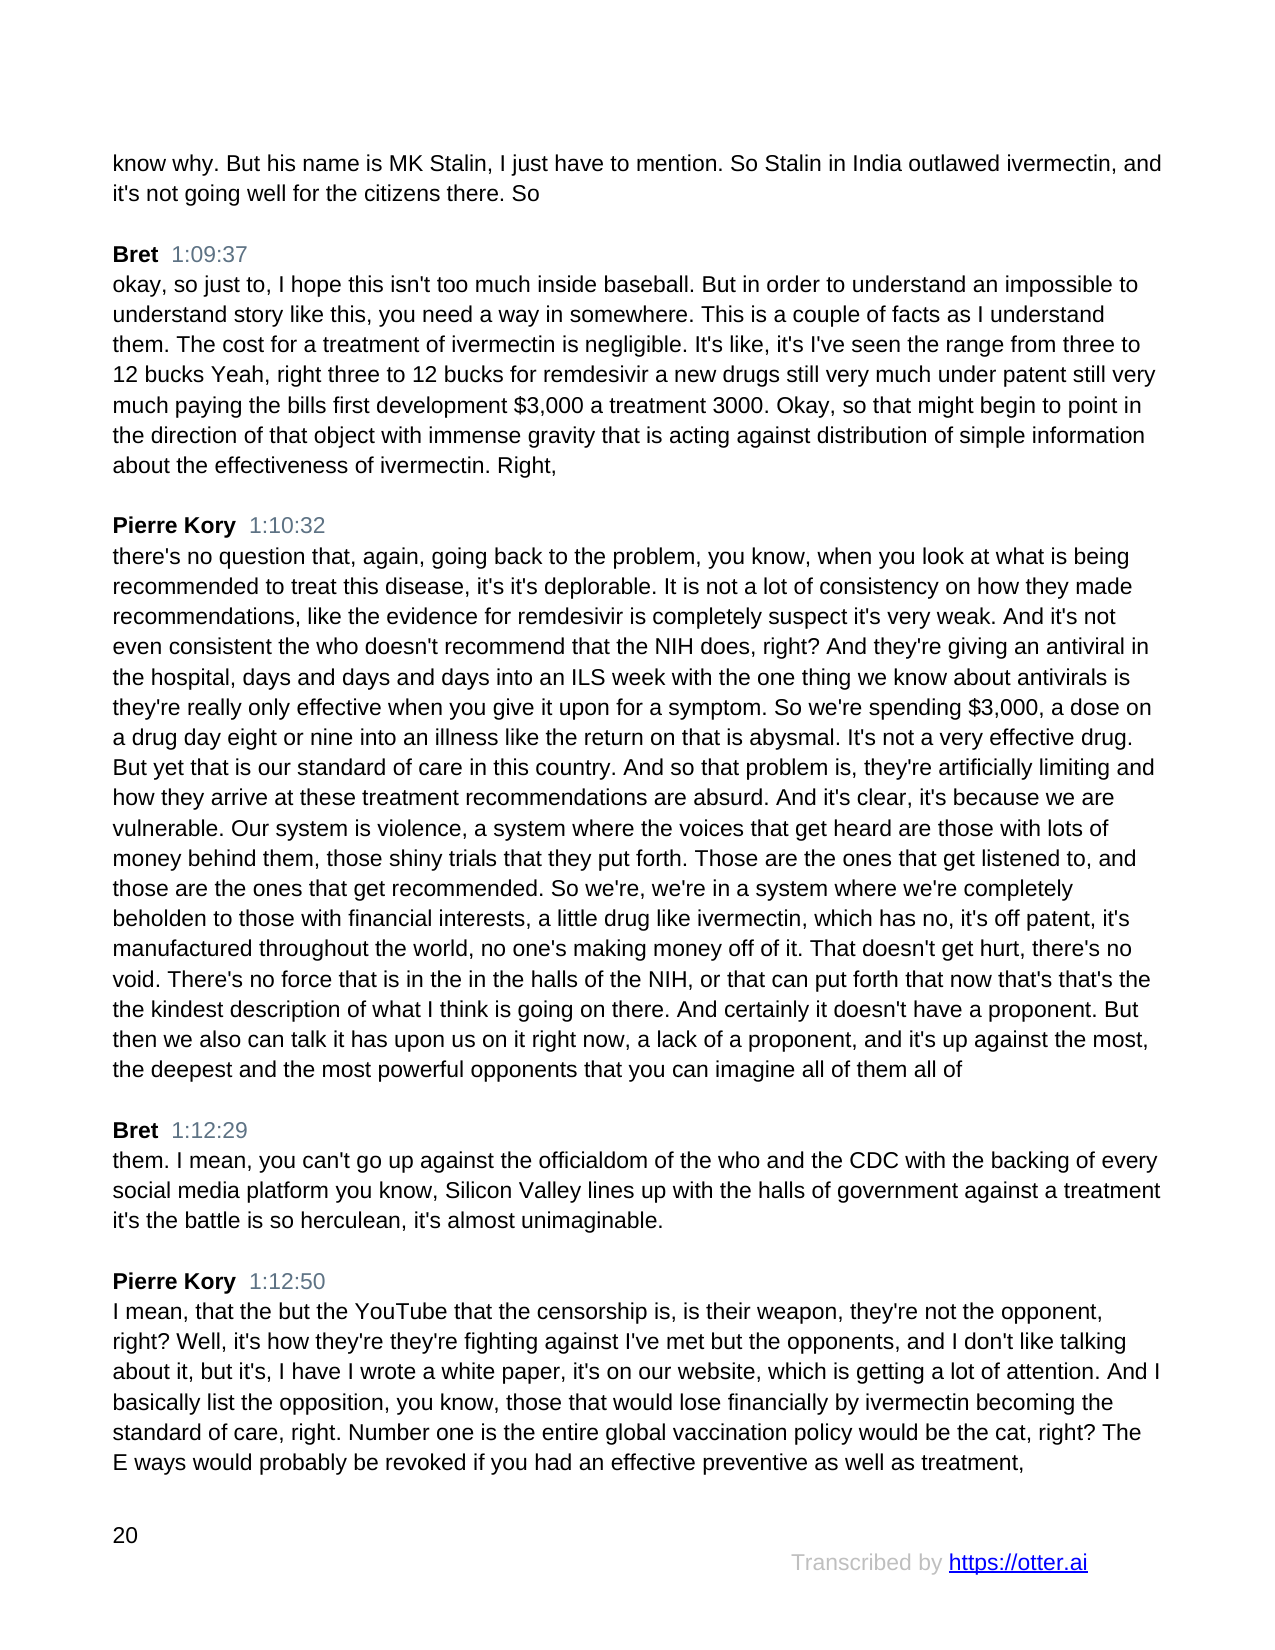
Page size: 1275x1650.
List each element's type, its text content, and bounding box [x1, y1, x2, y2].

text Bret 1:12:29 [112, 1117, 1162, 1143]
text Bret 1:09:37 [112, 241, 1162, 267]
text Pierre Kory 1:12:50 [112, 1268, 1162, 1294]
text I mean, that the but the YouTube that the censorship is, is their weapon, they're not the opponent, right? Well, it's how they're they're fighting against I've met but the opponents, and I don't like talking about it, but it's, I have I wrote a white paper, it's on our website, which is getting a lot of attention. And I basically list the opposition, you know, those that would lose financially by ivermectin becoming the standard of care, right. Number one is the entire global vaccination policy would be the cat, right? The E ways would probably be revoked if you had an effective preventive as well as treatment, [112, 1298, 1162, 1475]
text there's no question that, again, going back to the problem, you know, when you look at what is being recommended to treat this disease, it's it's deplorable. It is not a lot of consistency on how they made recommendations, like the evidence for remdesivir is completely suspect it's very weak. And it's not even consistent the who doesn't recommend that the NIH does, right? And they're giving an antiviral in the hospital, days and days and days into an ILS week with the one thing we know about antivirals is they're really only effective when you give it upon for a symptom. So we're spending $3,000, a dose on a drug day eight or nine into an illness like the return on that is abysmal. It's not a very effective drug. But yet that is our standard of care in this country. And so that problem is, they're artificially limiting and how they arrive at these treatment recommendations are absurd. And it's clear, it's because we are vulnerable. Our system is violence, a system where the voices that get heard are those with lots of money behind them, those shiny trials that they put forth. Those are the ones that get listened to, and those are the ones that get recommended. So we're, we're in a system where we're completely beholden to those with financial interests, a little drug like ivermectin, which has no, it's off patent, it's manufactured throughout the world, no one's making money off of it. That doesn't get hurt, there's no void. There's no force that is in the in the halls of the NIH, or that can put forth that now that's that's the the kindest description of what I think is going on there. And certainly it doesn't have a proponent. But then we also can talk it has upon us on it right now, a lack of a proponent, and it's up against the most, the deepest and the most powerful opponents that you can imagine all of them all of [112, 543, 1162, 1083]
text okay, so just to, I hope this isn't too much inside baseball. But in order to understand an impossible to understand story like this, you need a way in somewhere. This is a couple of facts as I understand them. The cost for a treatment of ivermectin is negligible. It's like, it's I've seen the range from three to 12 bucks Yeah, right three to 12 bucks for remdesivir a new drugs still very much under patent still very much paying the bills first development $3,000 a treatment 3000. Okay, so that might begin to point in the direction of that object with immense gravity that is acting against distribution of simple information about the effectiveness of ivermectin. Right, [112, 271, 1162, 478]
text them. I mean, you can't go up against the officialdom of the who and the CDC with the backing of every social media platform you know, Silicon Valley lines up with the halls of government against a treatment it's the battle is so herculean, it's almost unimaginable. [112, 1147, 1162, 1234]
text Pierre Kory 1:10:32 [112, 512, 1162, 539]
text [112, 150, 1162, 207]
